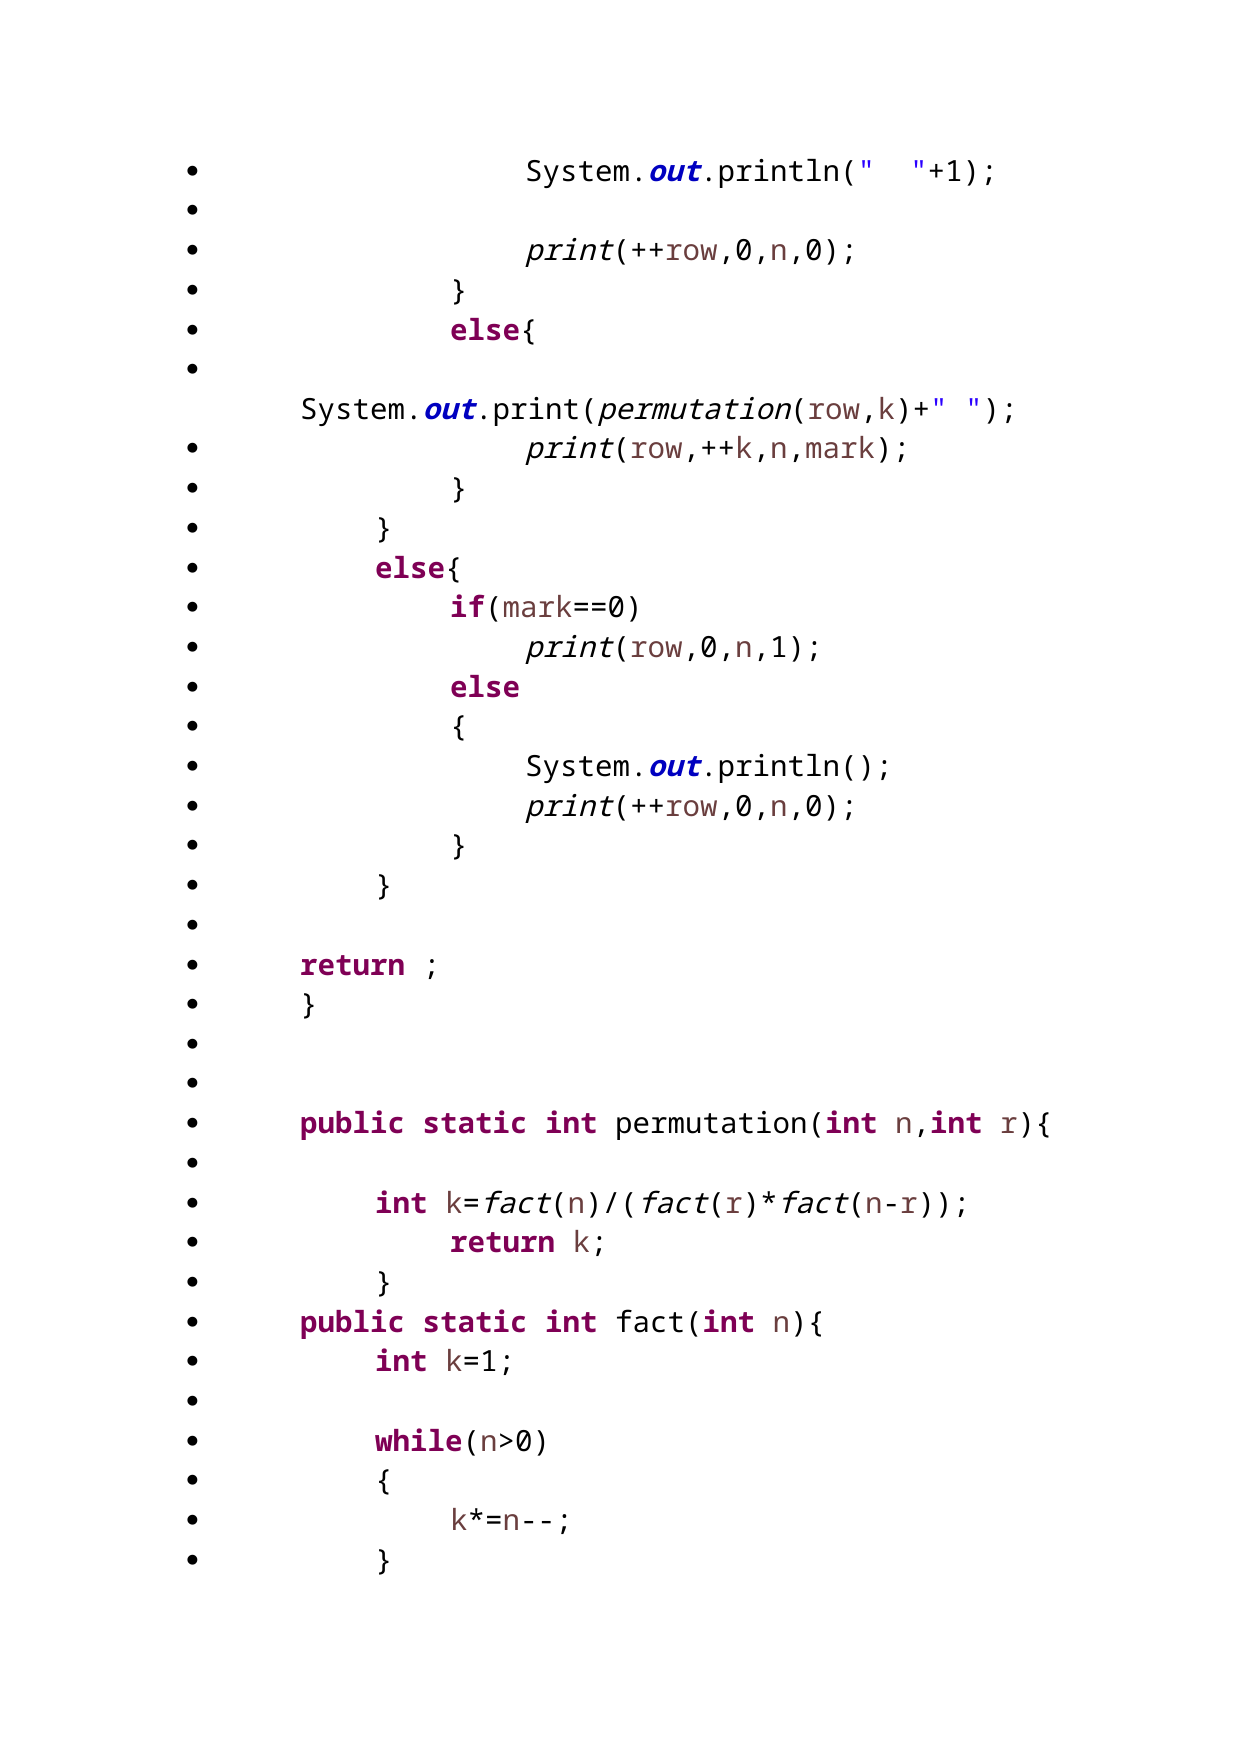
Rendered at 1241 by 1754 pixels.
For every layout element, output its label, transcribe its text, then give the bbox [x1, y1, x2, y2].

list } [187, 1539, 1090, 1579]
list else{ [187, 547, 1090, 587]
list } [187, 825, 1090, 864]
list { [187, 1460, 1090, 1499]
list else{ [187, 309, 1090, 348]
list int k=1; [187, 1341, 1090, 1380]
list System.out.println(" "+1); [187, 150, 1090, 190]
list } [187, 1261, 1090, 1301]
list public static int fact(int n){ [187, 1301, 1090, 1341]
list } [187, 269, 1090, 309]
list print(row,++k,n,mark); [187, 428, 1090, 467]
list k*=n--; [187, 1499, 1090, 1539]
list return k; [187, 1222, 1090, 1261]
list } [187, 507, 1090, 547]
list { [187, 706, 1090, 745]
list print(row,0,n,1); [187, 626, 1090, 666]
list print(++row,0,n,0); [187, 229, 1090, 269]
list public static int permutation(int n,int r){ [187, 1102, 1090, 1142]
list else [187, 666, 1090, 706]
list } [187, 864, 1090, 904]
list while(n>0) [187, 1420, 1090, 1460]
list System.out.print(permutation(row,k)+" "); [187, 348, 1090, 428]
list return ; [187, 944, 1090, 983]
list print(++row,0,n,0); [187, 785, 1090, 825]
list if(mark==0) [187, 587, 1090, 626]
list int k=fact(n)/(fact(r)*fact(n-r)); [187, 1182, 1090, 1222]
list } [187, 983, 1090, 1023]
list System.out.println(); [187, 745, 1090, 785]
list } [187, 467, 1090, 507]
